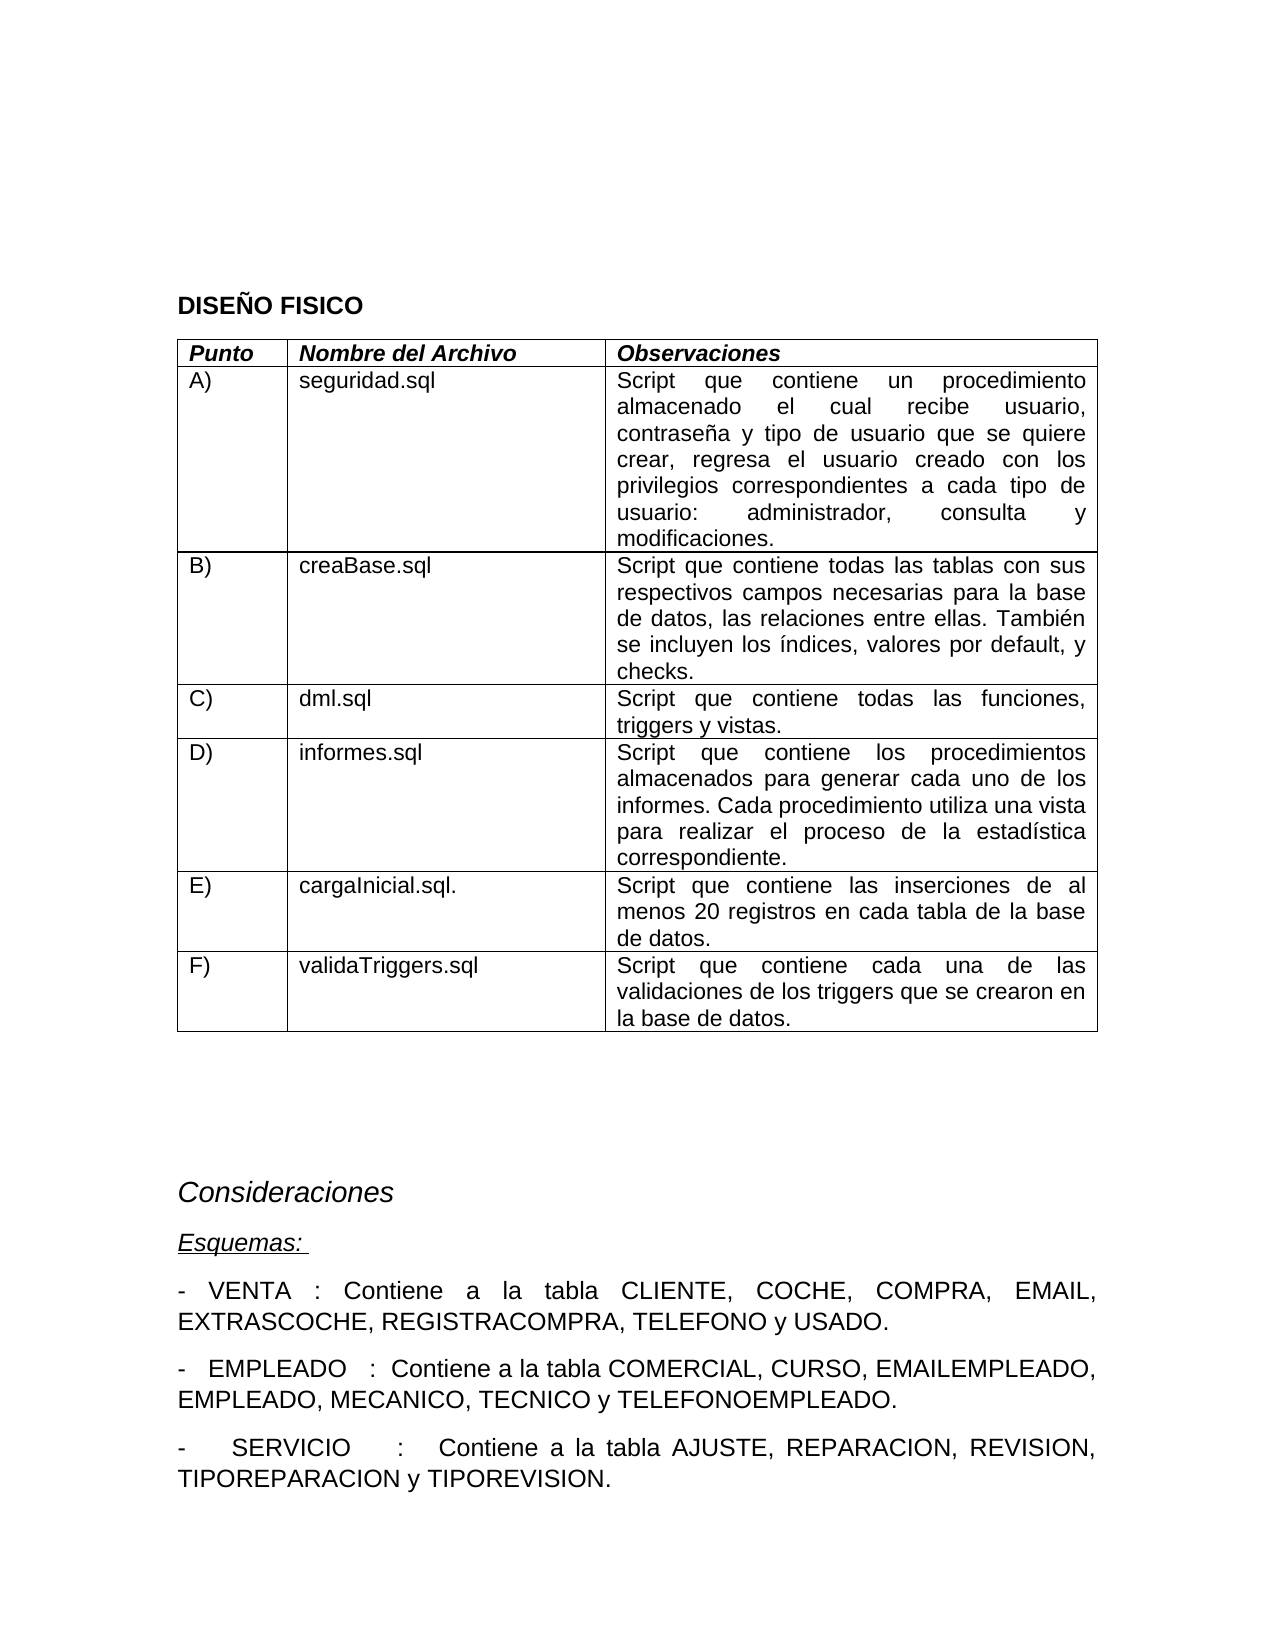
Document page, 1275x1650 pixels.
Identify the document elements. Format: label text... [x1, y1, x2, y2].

table_cell validaTriggers.sql [288, 952, 605, 1031]
text - SERVICIO : Contiene a la tabla AJUSTE, REPARACION, REVISION, TIPOREPARACION y TIPOREVISION. [177, 1433, 1098, 1493]
table_cell dml.sql [288, 685, 605, 738]
text - VENTA : Contiene a la tabla CLIENTE, COCHE, COMPRA, EMAIL, EXTRASCOCHE, REGISTRACOMPRA, TELEFONO y USADO. [177, 1276, 1098, 1335]
table_cell Script que contiene los procedimientos almacenados para generar cada uno de los informes. Cada procedimiento utiliza una vista para realizar el proceso de la estadística correspondiente. [606, 739, 1097, 871]
table_cell creaBase.sql [288, 553, 605, 684]
table_cell Script que contiene las inserciones de al menos 20 registros en cada tabla de la base de datos. [606, 872, 1097, 951]
text Consideraciones [177, 1175, 1098, 1209]
text DISEÑO FISICO [177, 291, 1098, 319]
table_cell F) [178, 952, 287, 1031]
table_cell cargaInicial.sql. [288, 872, 605, 951]
table_header Nombre del Archivo [288, 340, 605, 366]
table_cell Script que contiene cada una de las validaciones de los triggers que se crearon en la base de datos. [606, 952, 1097, 1031]
text - EMPLEADO : Contiene a la tabla COMERCIAL, CURSO, EMAILEMPLEADO, EMPLEADO, MECANICO, TECNICO y TELEFONOEMPLEADO. [177, 1354, 1098, 1414]
table_header Observaciones [606, 340, 1097, 366]
table_cell Script que contiene todas las tablas con sus respectivos campos necesarias para la base de datos, las relaciones entre ellas. También se incluyen los índices, valores por default, y checks. [606, 553, 1097, 684]
table_cell seguridad.sql [288, 367, 605, 551]
table_cell A) [178, 367, 287, 551]
table_cell B) [178, 553, 287, 684]
table_header Punto [178, 340, 287, 366]
table_cell Script que contiene un procedimiento almacenado el cual recibe usuario, contraseña y tipo de usuario que se quiere crear, regresa el usuario creado con los privilegios correspondientes a cada tipo de usuario: administrador, consulta y modificaciones. [606, 367, 1097, 551]
table_cell informes.sql [288, 739, 605, 871]
table_cell D) [178, 739, 287, 871]
table_cell C) [178, 685, 287, 738]
text Esquemas: [177, 1228, 1098, 1257]
table_cell E) [178, 872, 287, 951]
table_cell Script que contiene todas las funciones, triggers y vistas. [606, 685, 1097, 738]
